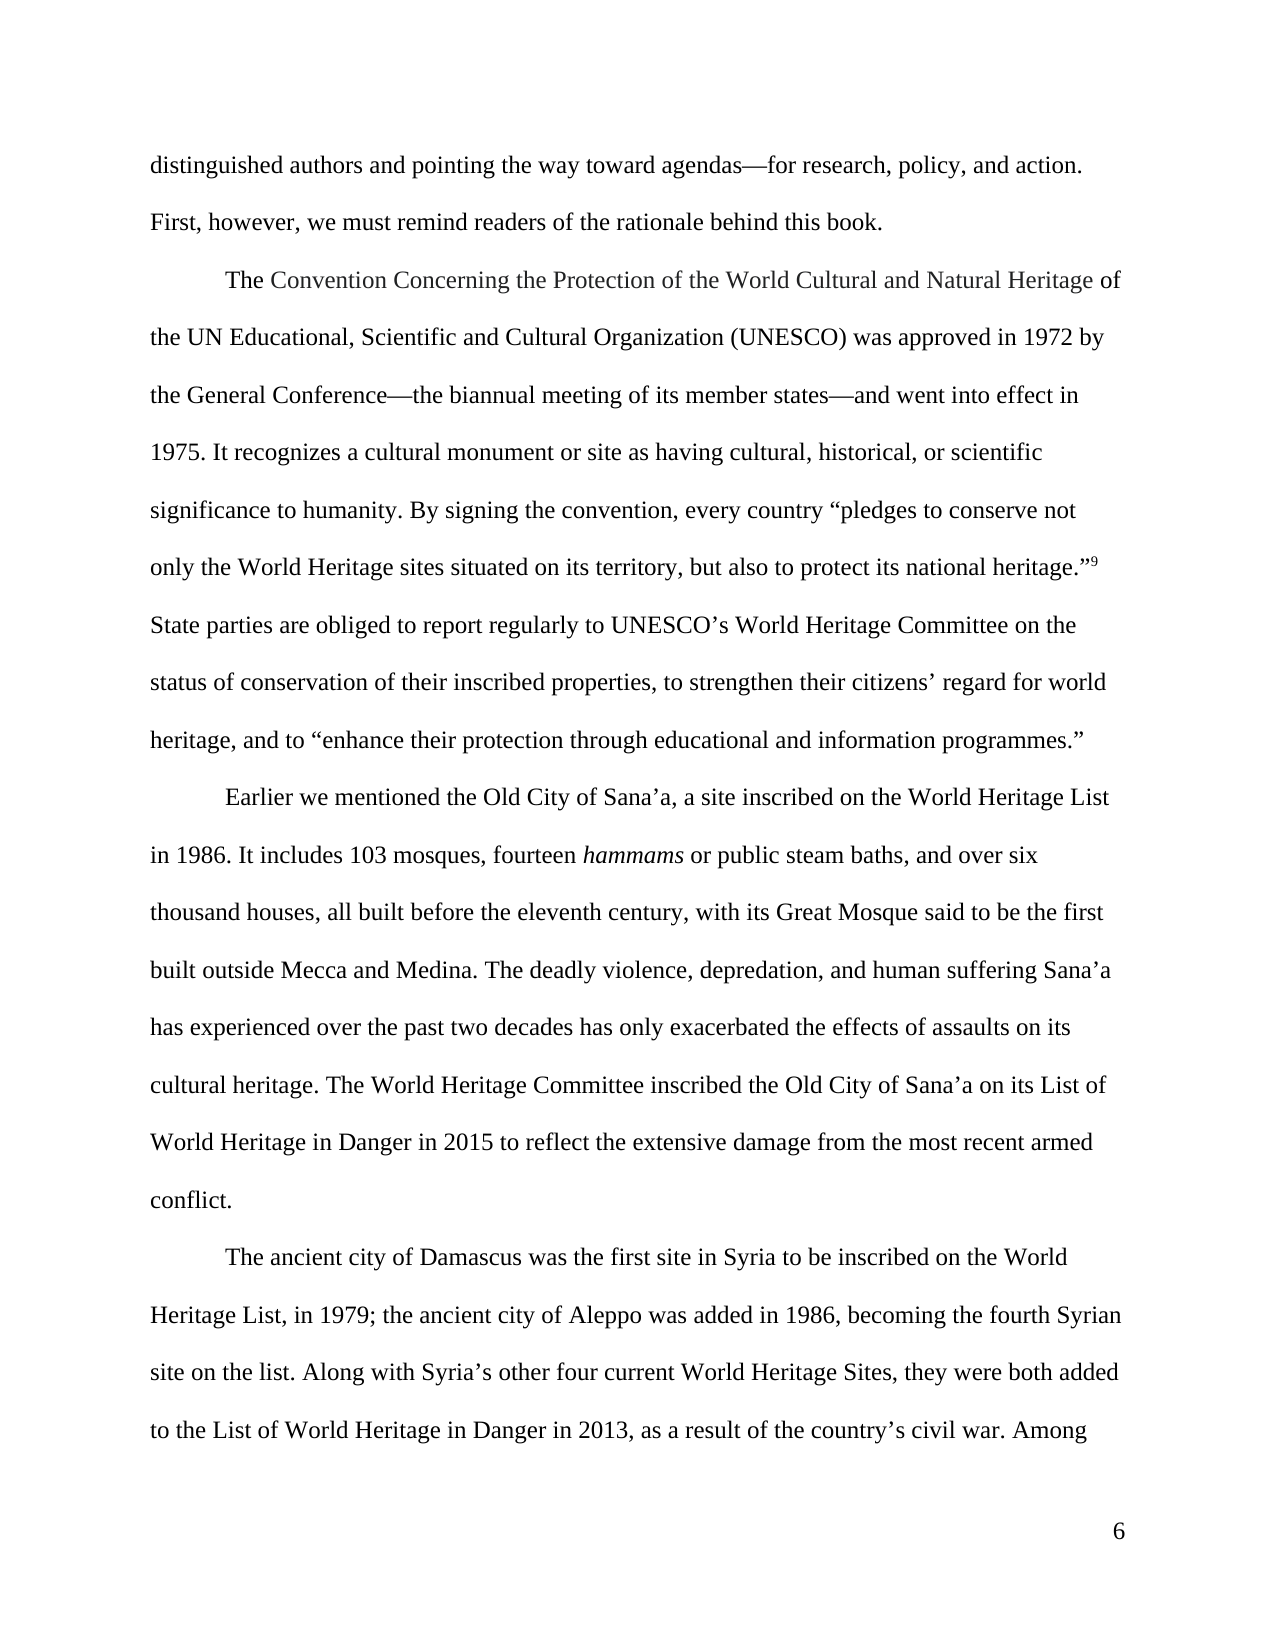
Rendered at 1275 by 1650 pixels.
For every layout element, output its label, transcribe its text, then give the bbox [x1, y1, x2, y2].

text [150, 150, 1125, 236]
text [150, 1242, 1125, 1444]
text The Convention Concerning the Protection of the World Cultural and Natural Heritage of the UN Educational, Scientific and Cultural Organization (UNESCO) was approved in 1972 by the General Conference—the biannual meeting of its member states—and went into effect in 1975. It recognizes a cultural monument or site as having cultural, historical, or scientific significance to humanity. By signing the convention, every country “pledges to conserve not only the World Heritage sites situated on its territory, but also to protect its national heritage.” State parties are obliged to report regularly to UNESCO’s World Heritage Committee on the status of conservation of their inscribed properties, to strengthen their citizens’ regard for world heritage, and to “enhance their protection through educational and information programmes.” [150, 265, 1125, 754]
text Earlier we mentioned the Old City of Sana’a, a site inscribed on the World Heritage List in 1986. It includes 103 mosques, fourteen hammams or public steam baths, and over six thousand houses, all built before the eleventh century, with its Great Mosque said to be the first built outside Mecca and Medina. The deadly violence, depredation, and human suffering Sana’a has experienced over the past two decades has only exacerbated the effects of assaults on its cultural heritage. The World Heritage Committee inscribed the Old City of Sana’a on its List of World Heritage in Danger in 2015 to reflect the extensive damage from the most recent armed conflict. [150, 782, 1125, 1214]
